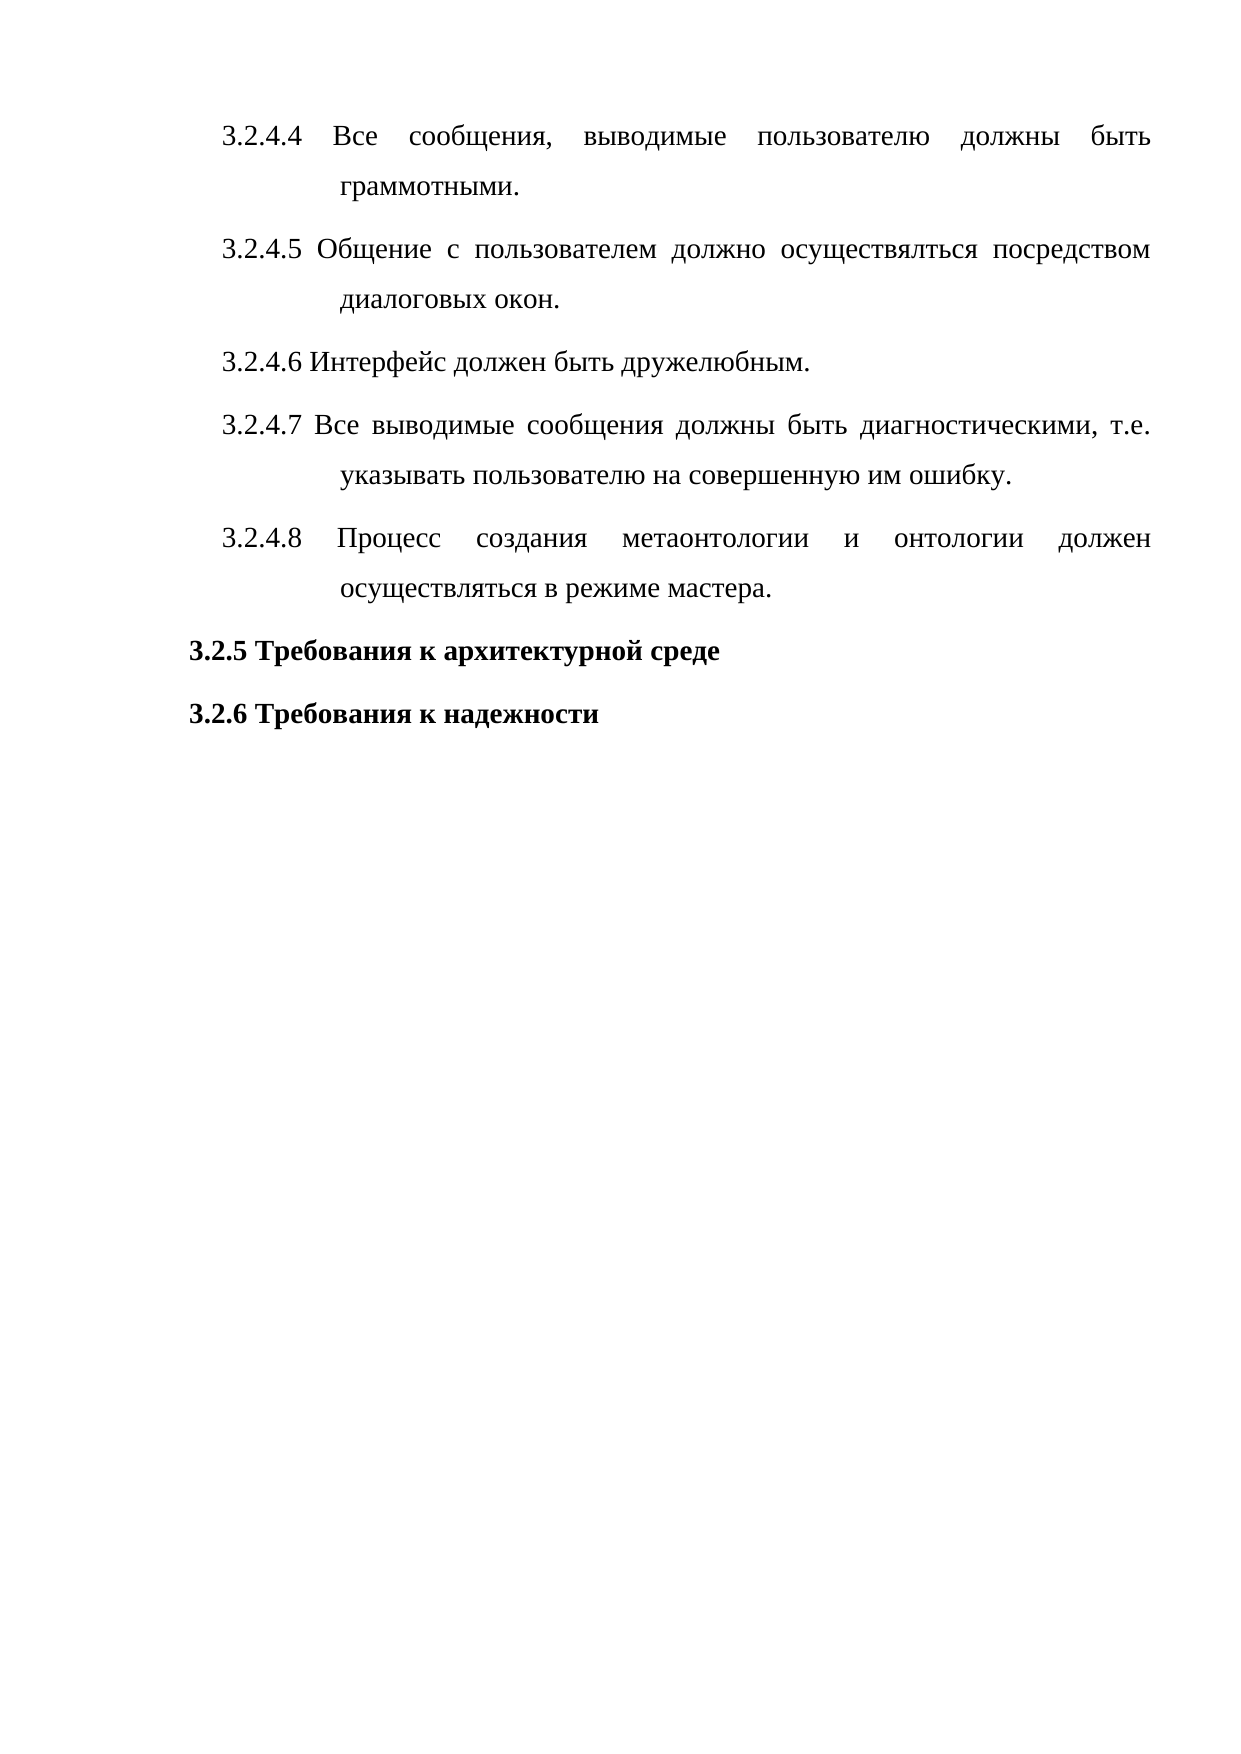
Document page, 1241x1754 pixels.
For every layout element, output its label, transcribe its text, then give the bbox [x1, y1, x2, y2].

text 3.2.4.6 Интерфейс должен быть дружелюбным. [222, 344, 1152, 378]
text 3.2.6 Требования к надежности [177, 696, 1152, 730]
text 3.2.5 Требования к архитектурной среде [177, 633, 1152, 667]
text 3.2.4.4 Все сообщения, выводимые пользователю должны быть граммотными. [222, 118, 1152, 202]
text 3.2.4.7 Все выводимые сообщения должны быть диагностическими, т.е. указывать пользователю на совершенную им ошибку. [222, 407, 1152, 491]
text 3.2.4.8 Процесс создания метаонтологии и онтологии должен осуществляться в режиме мастера. [222, 520, 1152, 604]
text 3.2.4.5 Общение с пользователем должно осуществялться посредством диалоговых окон. [222, 231, 1152, 315]
